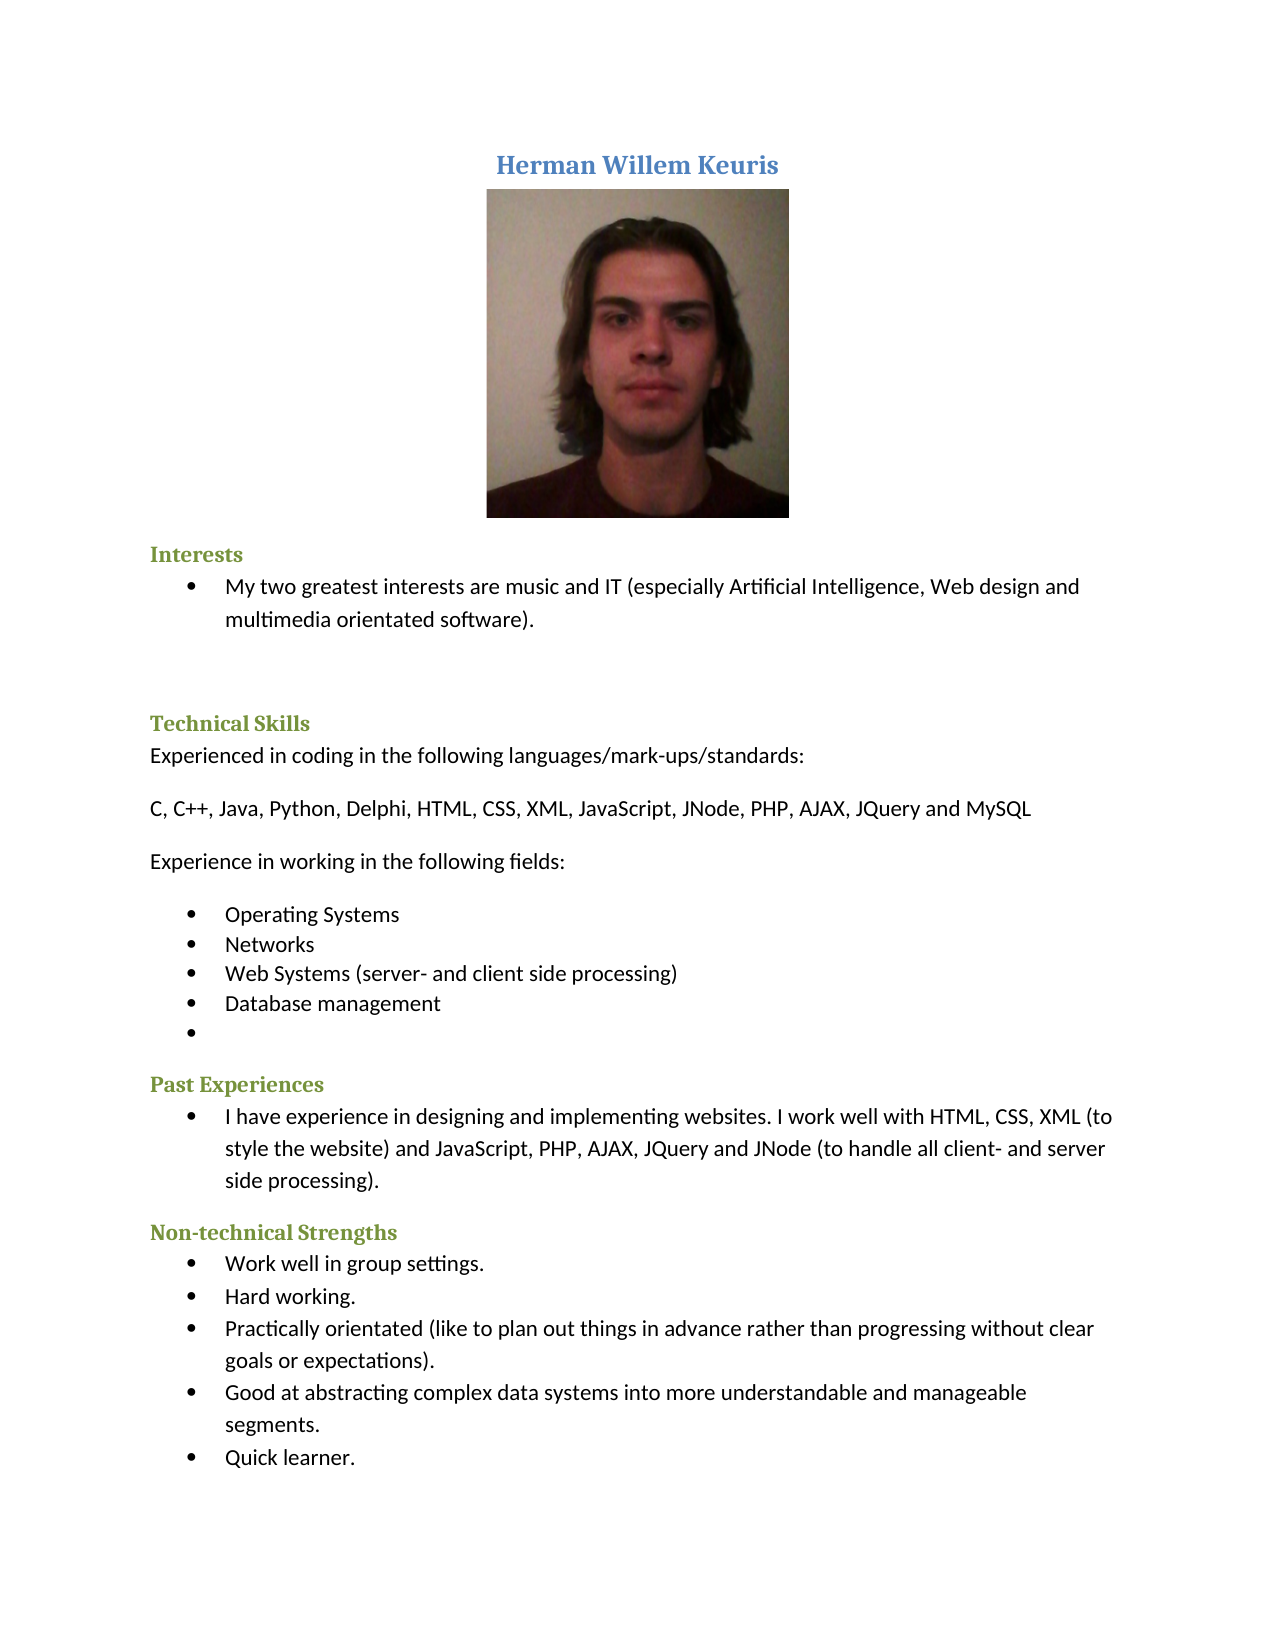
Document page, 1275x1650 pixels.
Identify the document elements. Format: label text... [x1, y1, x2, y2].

list Practically orientated (like to plan out things in advance rather than progressing without clear goals or expectations). [187, 1314, 1125, 1374]
subtitle Past Experiences [150, 1072, 1125, 1098]
text Experience in working in the following fields: [150, 847, 1125, 875]
list Hard working. [187, 1282, 1125, 1310]
list Good at abstracting complex data systems into more understandable and manageable segments. [187, 1378, 1125, 1438]
list Networks [187, 930, 1125, 958]
text Experienced in coding in the following languages/mark-ups/standards: [150, 741, 1125, 769]
list Web Systems (server- and client side processing) [187, 959, 1125, 987]
text C, C++, Java, Python, Delphi, HTML, CSS, XML, JavaScript, JNode, PHP, AJAX, JQuery and MySQL [150, 794, 1125, 822]
picture [487, 189, 789, 518]
subtitle Interests [150, 542, 1125, 569]
list My two greatest interests are music and IT (especially Artificial Intelligence, Web design and multimedia orientated software). [187, 572, 1125, 633]
list Operating Systems [187, 900, 1125, 928]
subtitle Non-technical Strengths [150, 1219, 1125, 1246]
list Database management [187, 989, 1125, 1017]
list Work well in group settings. [187, 1249, 1125, 1278]
subtitle Herman Willem Keuris [150, 150, 1125, 181]
list I have experience in designing and implementing websites. I work well with HTML, CSS, XML (to style the website) and JavaScript, PHP, AJAX, JQuery and JNode (to handle all client- and server side processing). [187, 1102, 1125, 1194]
list Quick learner. [187, 1443, 1125, 1471]
subtitle Technical Skills [150, 711, 1125, 737]
